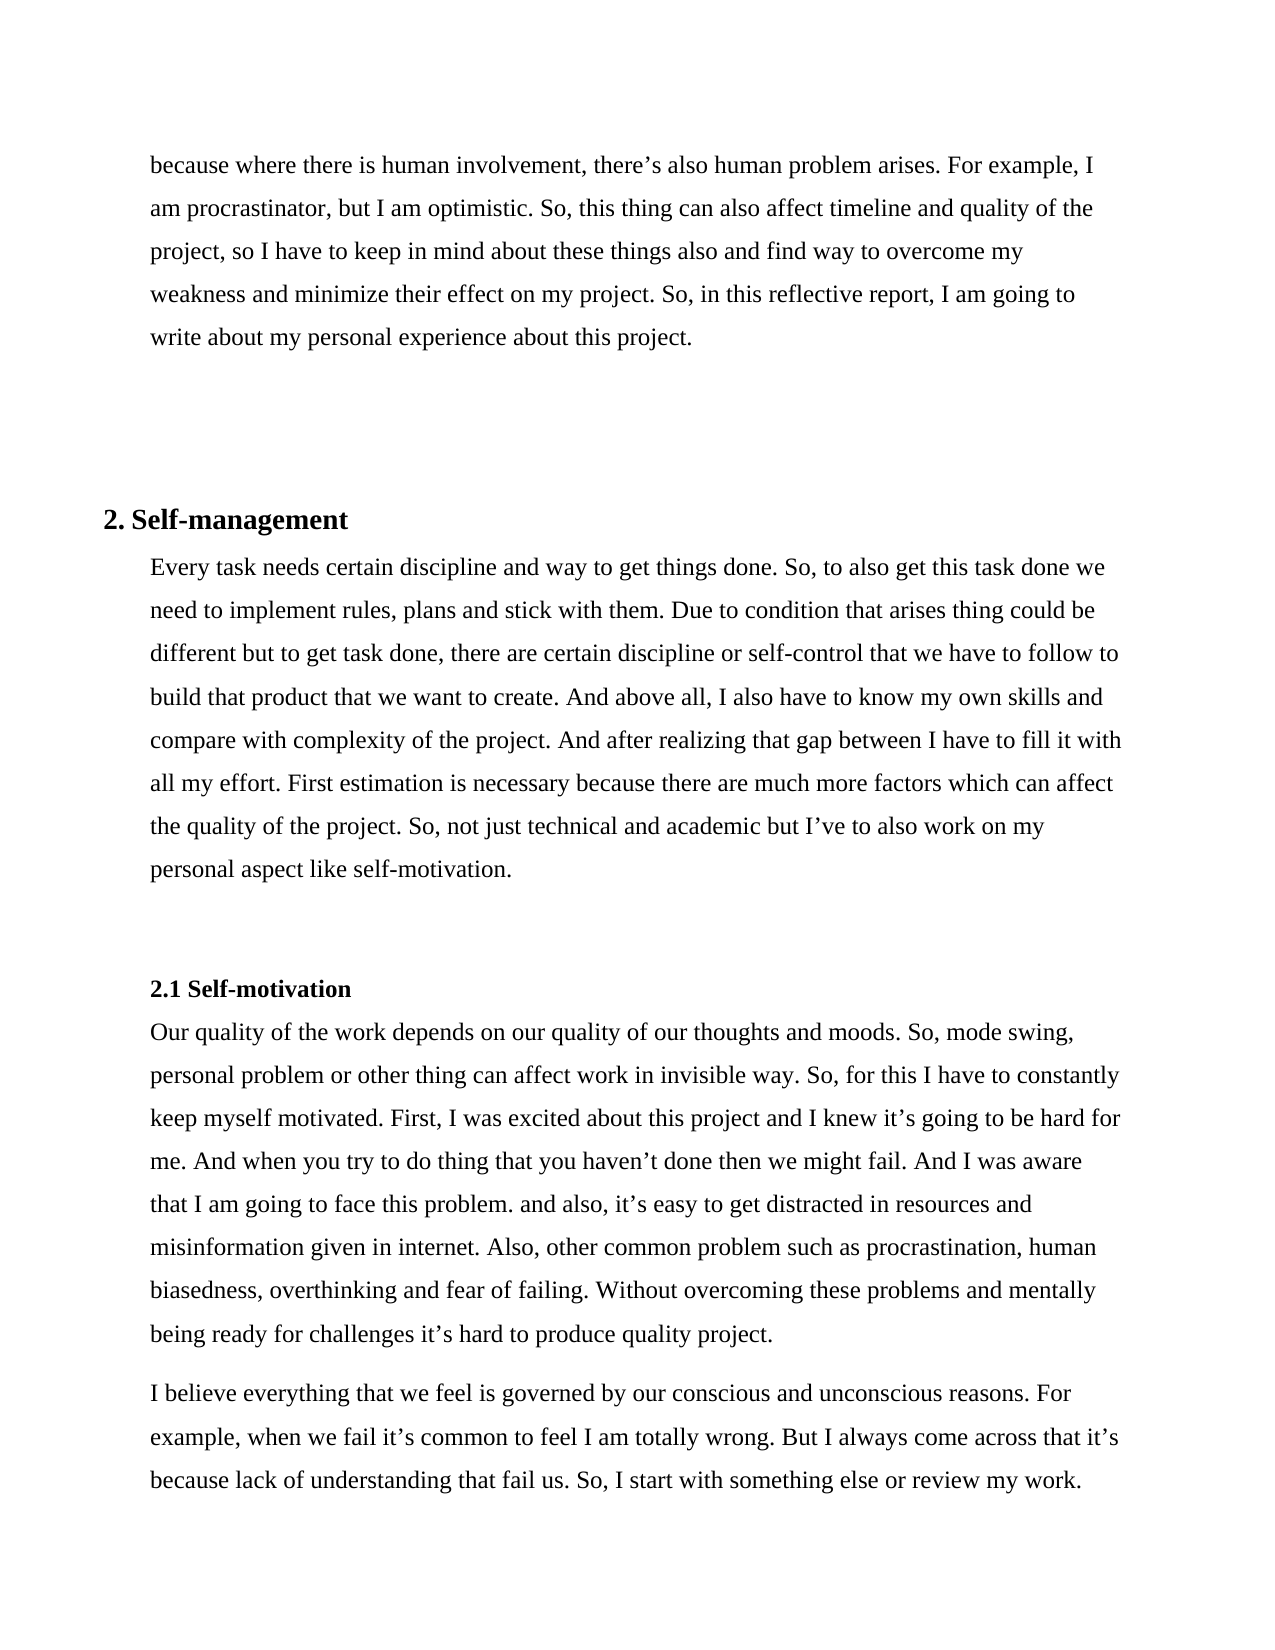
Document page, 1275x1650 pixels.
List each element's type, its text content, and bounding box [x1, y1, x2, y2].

subtitle Self-management [103, 502, 1125, 535]
text Every task needs certain discipline and way to get things done. So, to also get this task done we need to implement rules, plans and stick with them. Due to condition that arises thing could be different but to get task done, there are certain discipline or self-control that we have to follow to build that product that we want to create. And above all, I also have to know my own skills and compare with complexity of the project. And after realizing that gap between I have to fill it with all my effort. First estimation is necessary because there are much more factors which can affect the quality of the project. So, not just technical and academic but I’ve to also work on my personal aspect like self-motivation. [150, 552, 1125, 883]
subtitle Self-motivation [150, 974, 1125, 1002]
text Our quality of the work depends on our quality of our thoughts and moods. So, mode swing, personal problem or other thing can affect work in invisible way. So, for this I have to constantly keep myself motivated. First, I was excited about this project and I knew it’s going to be hard for me. And when you try to do thing that you haven’t done then we might fail. And I was aware that I am going to face this problem. and also, it’s easy to get distracted in resources and misinformation given in internet. Also, other common problem such as procrastination, human biasedness, overthinking and fear of failing. Without overcoming these problems and mentally being ready for challenges it’s hard to produce quality project. [150, 1017, 1125, 1347]
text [150, 150, 1125, 351]
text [150, 1378, 1125, 1493]
